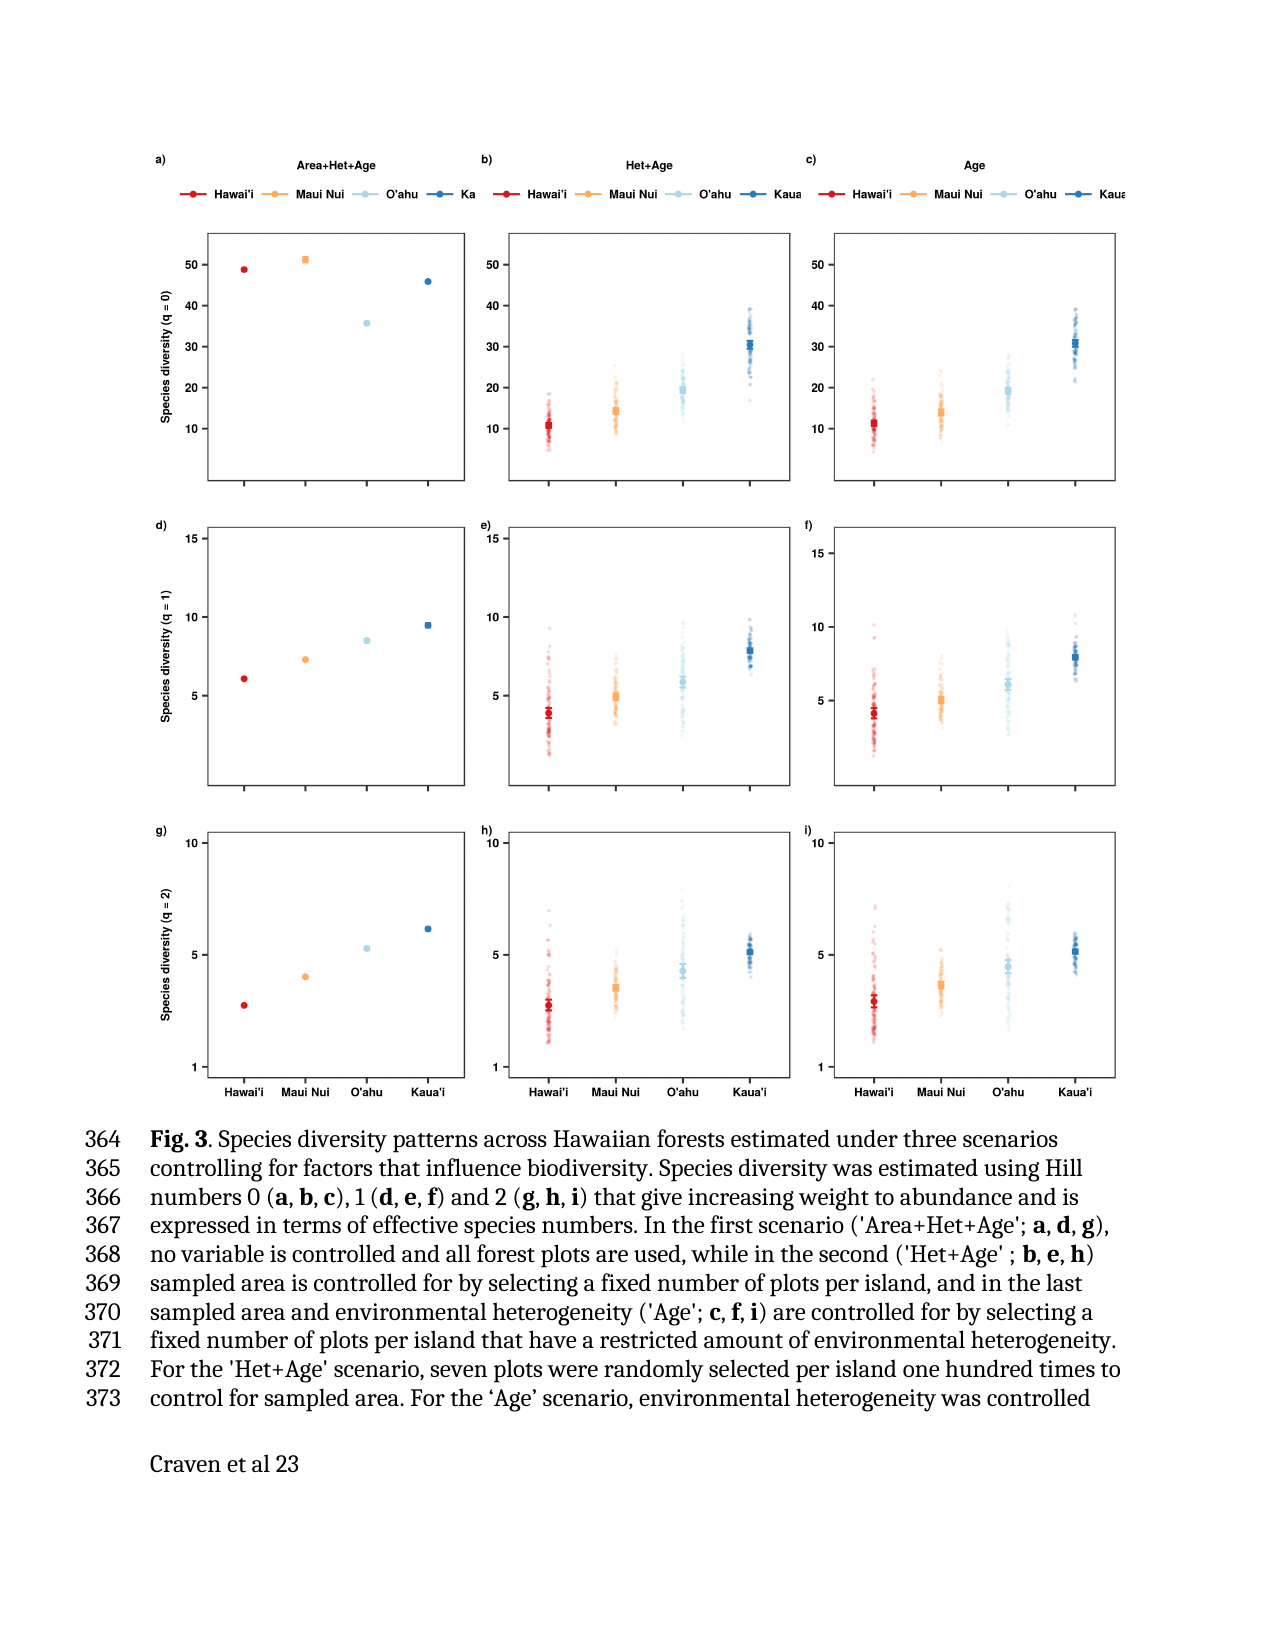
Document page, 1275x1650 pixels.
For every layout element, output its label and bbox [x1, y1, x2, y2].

picture [150, 150, 1125, 1126]
text [150, 1126, 1125, 1413]
